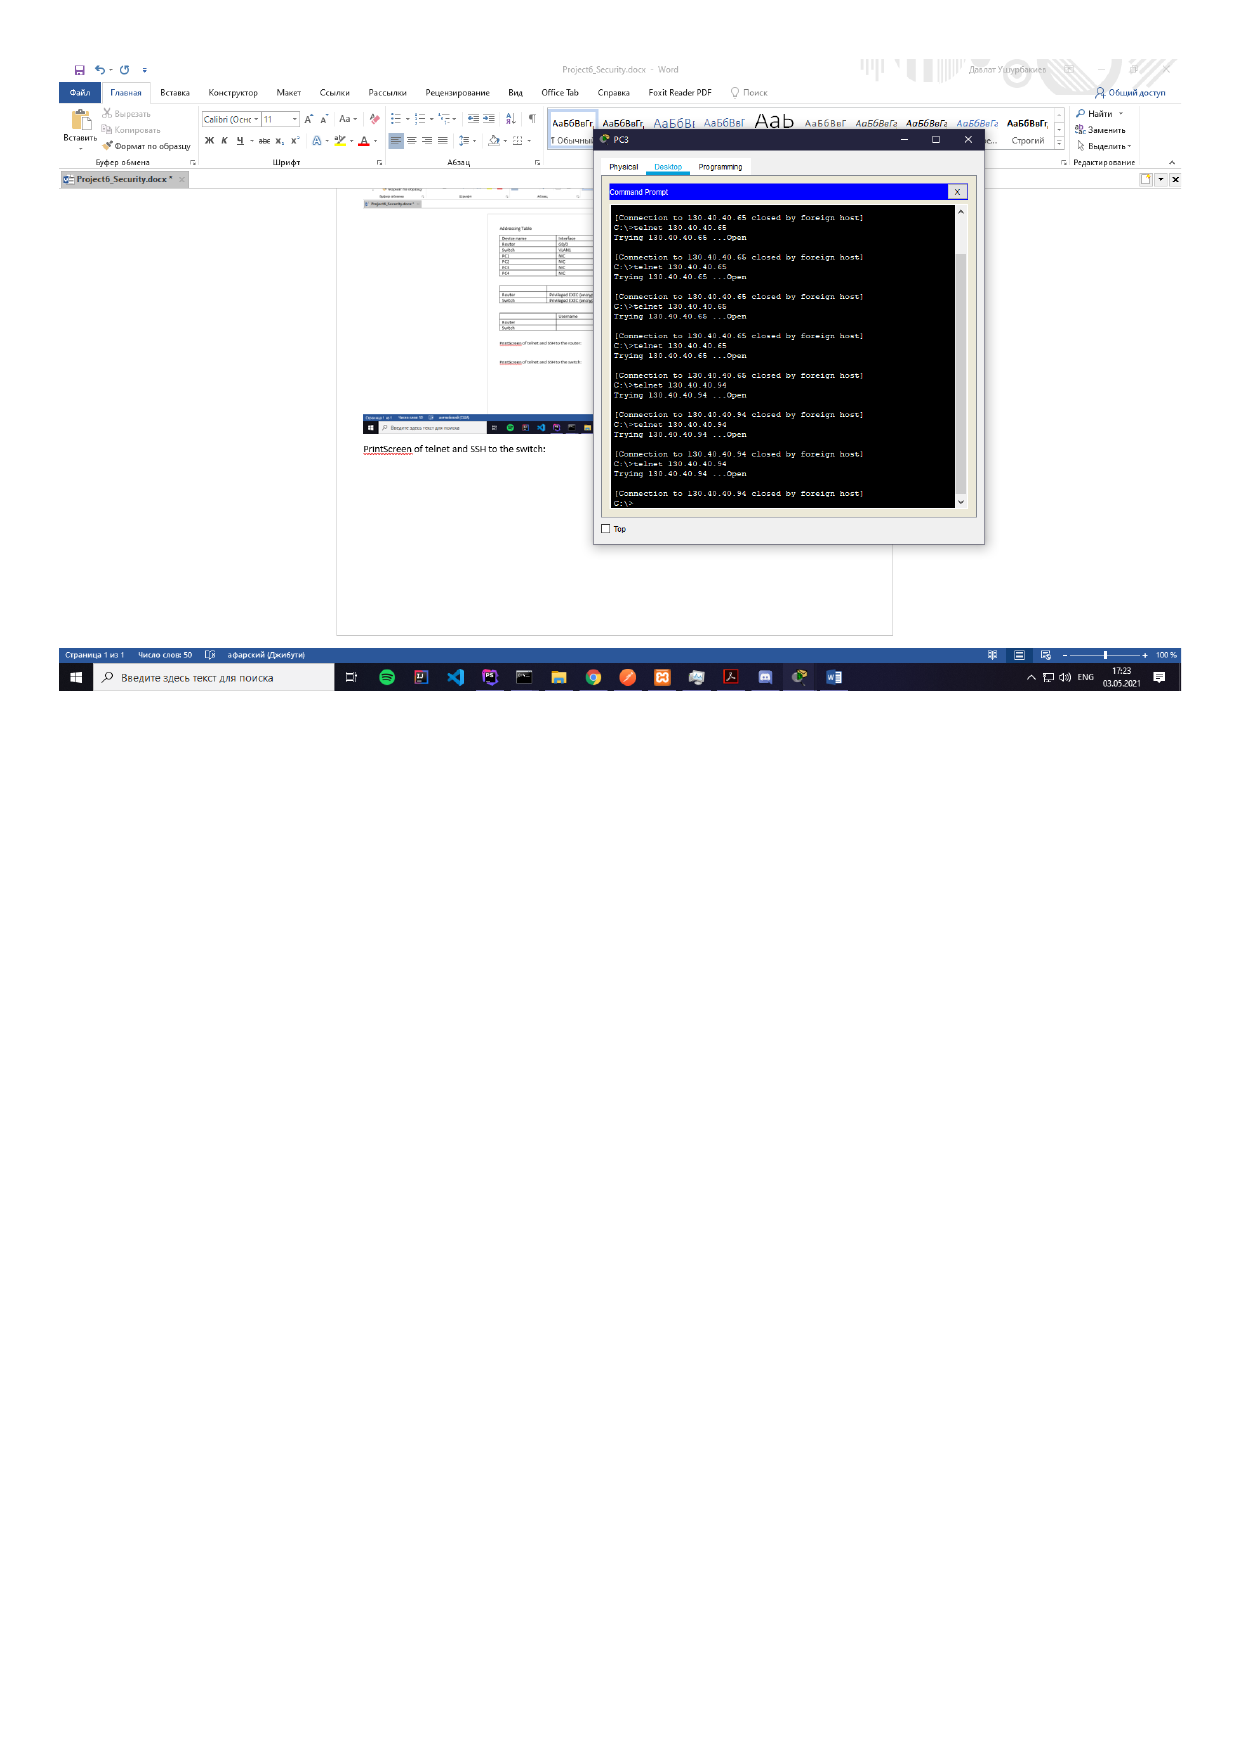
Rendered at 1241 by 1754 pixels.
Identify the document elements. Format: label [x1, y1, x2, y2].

picture [59, 59, 1182, 691]
